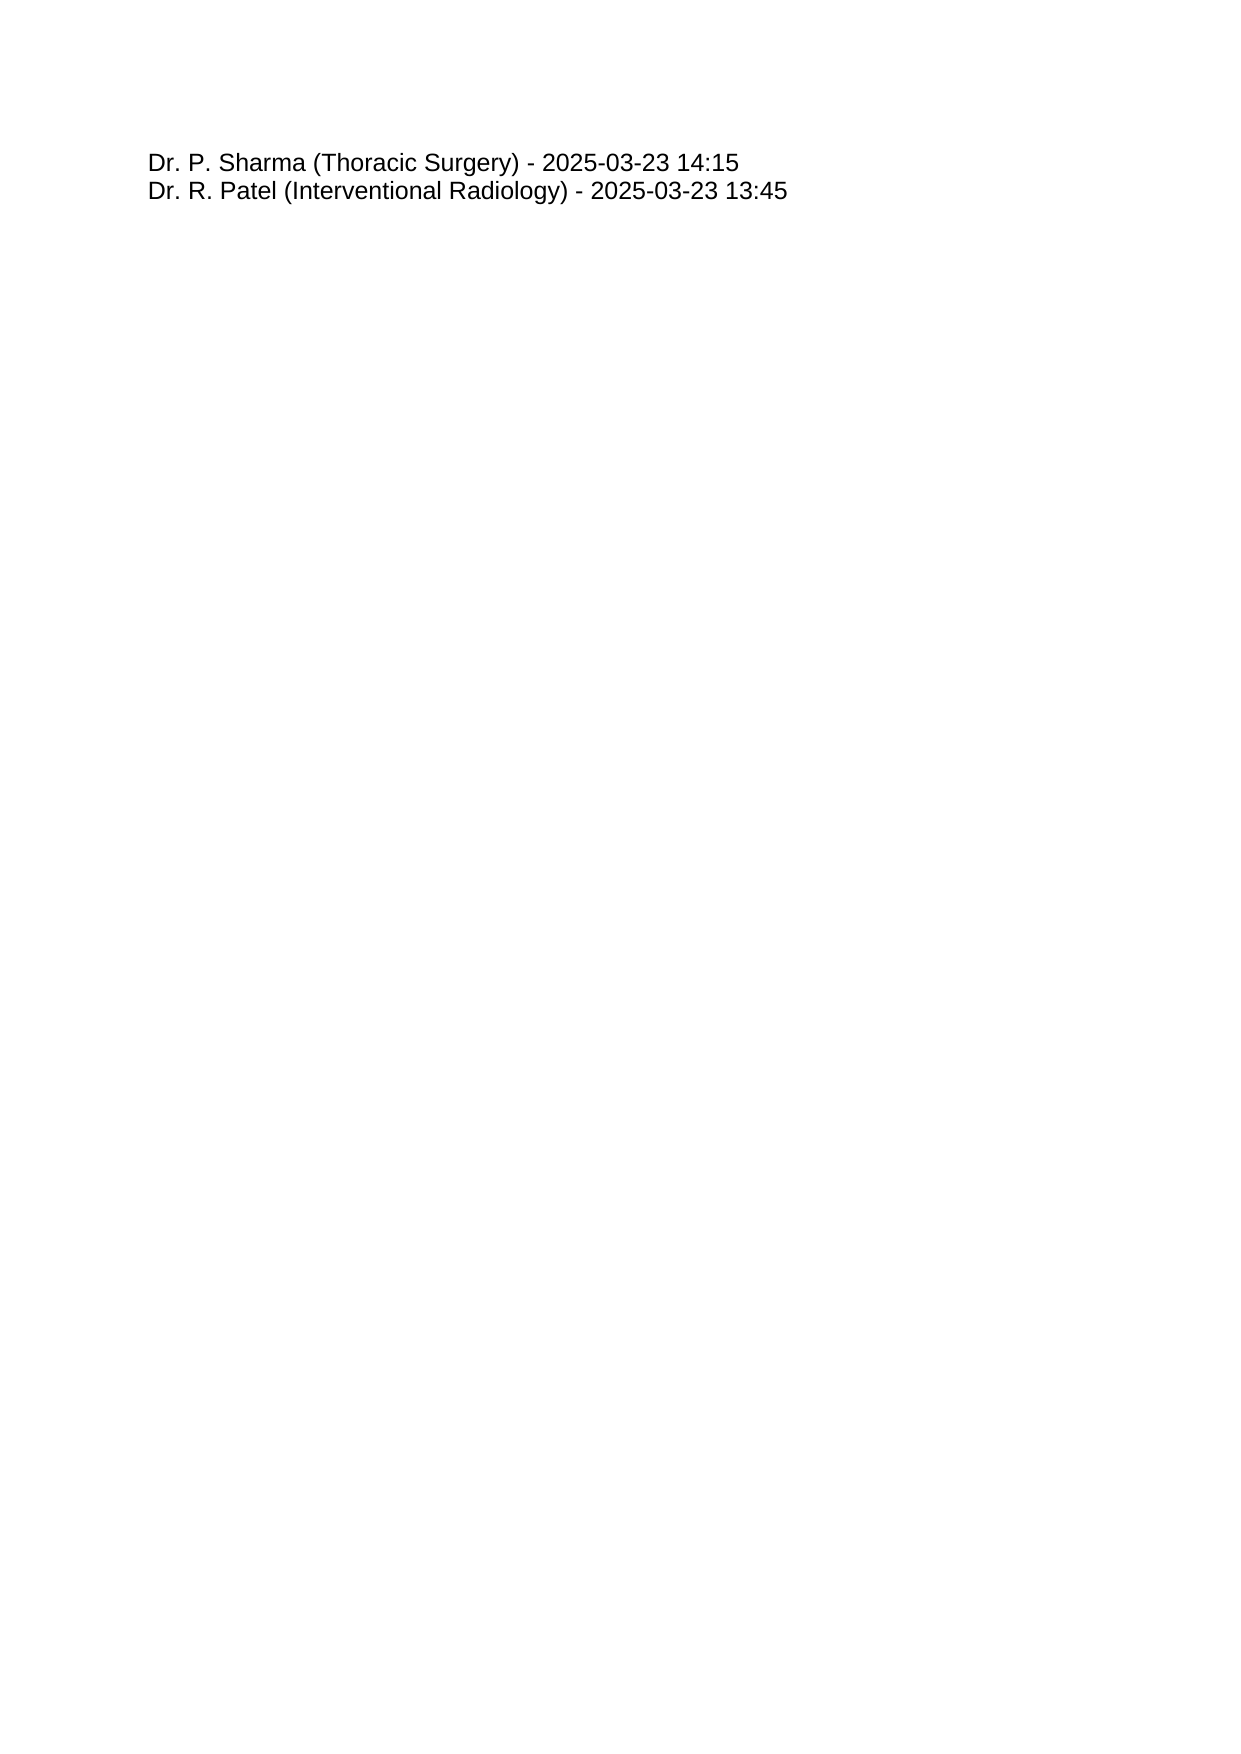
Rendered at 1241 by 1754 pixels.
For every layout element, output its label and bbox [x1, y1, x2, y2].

text [148, 148, 1093, 205]
